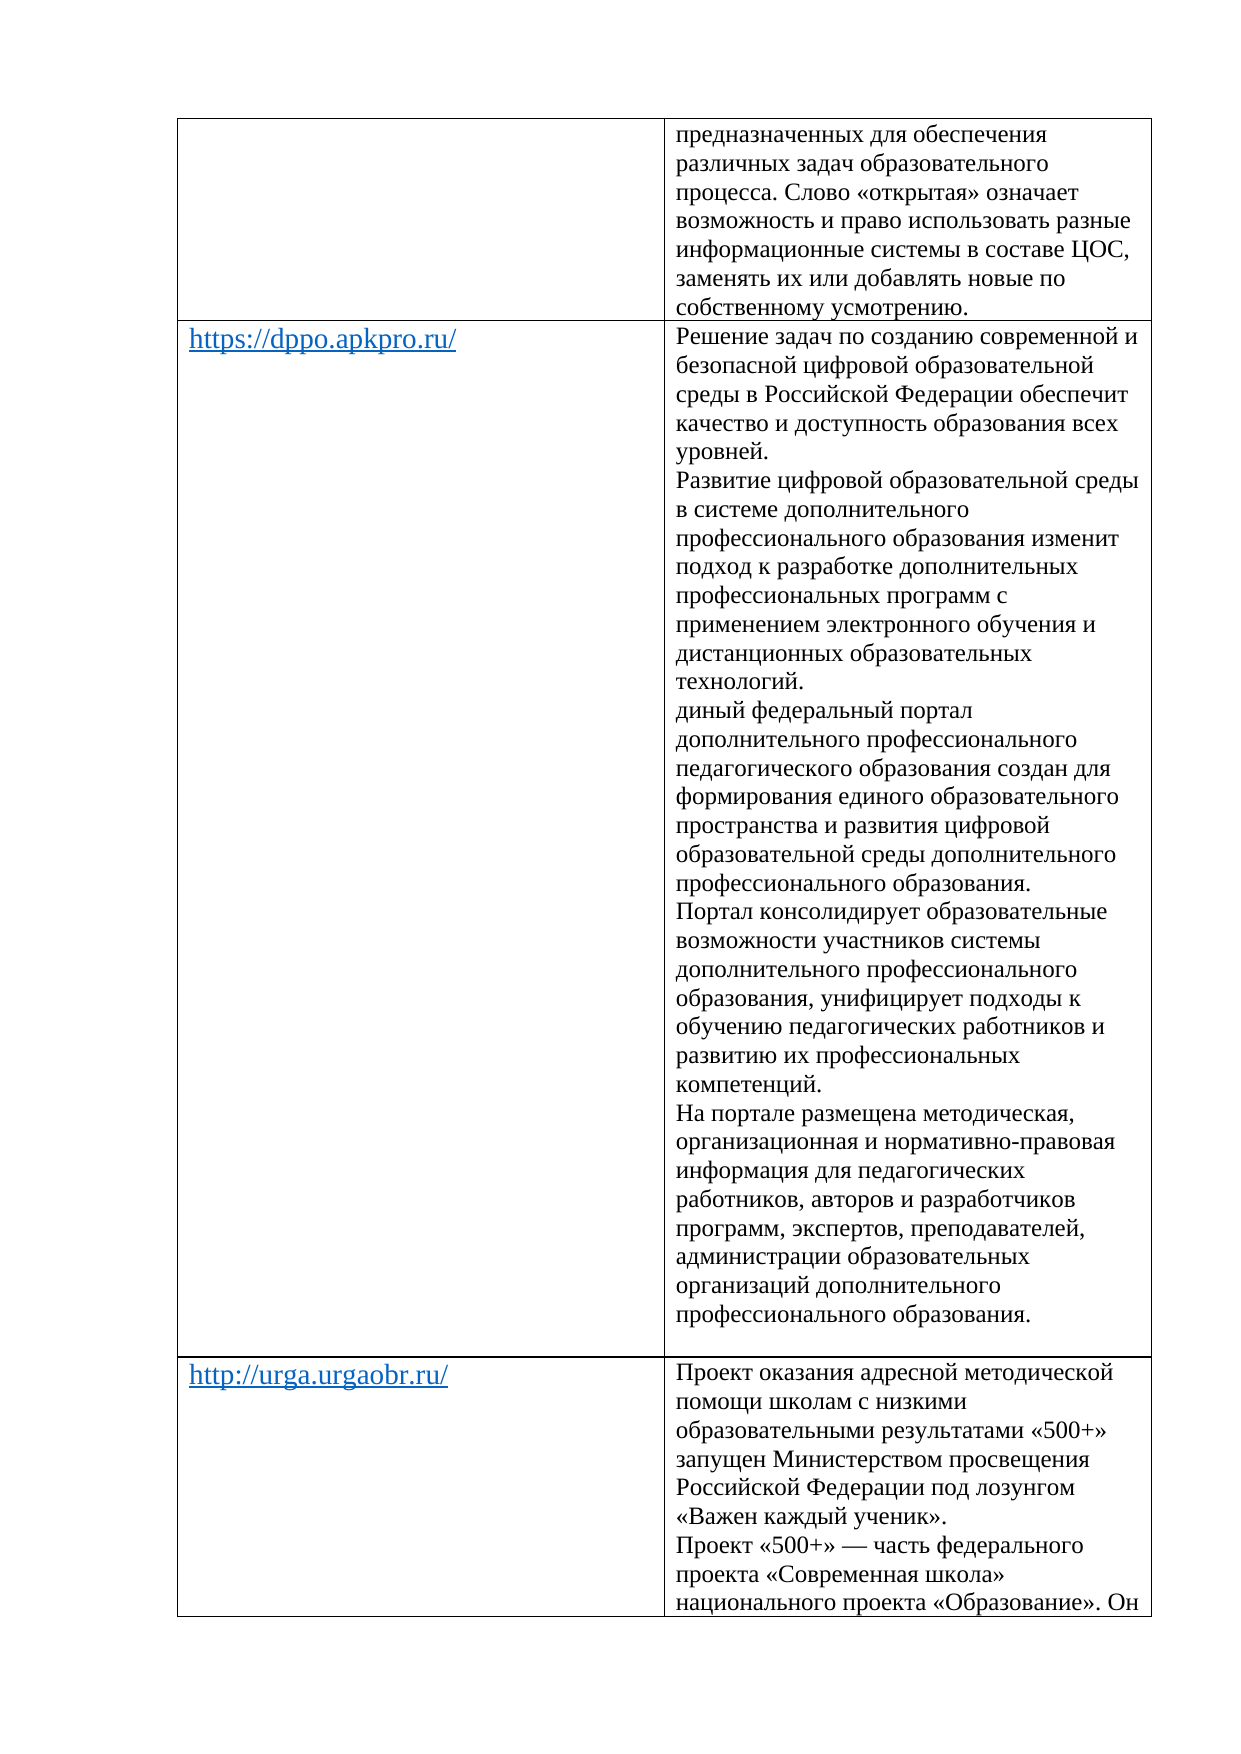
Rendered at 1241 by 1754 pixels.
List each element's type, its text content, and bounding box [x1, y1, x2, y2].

table_cell Решение задач по созданию современной и безопасной цифровой образовательной среды в Российской Федерации обеспечит качество и доступность образования всех уровней. Развитие цифровой образовательной среды в системе дополнительного профессионального образования изменит подход к разработке дополнительных профессиональных программ с применением электронного обучения и дистанционных образовательных технологий. диный федеральный портал дополнительного профессионального педагогического образования создан для формирования единого образовательного пространства и развития цифровой образовательной среды дополнительного профессионального образования. Портал консолидирует образовательные возможности участников системы дополнительного профессионального образования, унифицирует подходы к обучению педагогических работников и развитию их профессиональных компетенций. На портале размещена методическая, организационная и нормативно-правовая информация для педагогических работников, авторов и разработчиков программ, экспертов, преподавателей, администрации образовательных организаций дополнительного профессионального образования. [665, 321, 1151, 1356]
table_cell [665, 1358, 1151, 1616]
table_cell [178, 119, 664, 320]
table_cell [665, 119, 1151, 320]
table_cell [178, 1358, 664, 1616]
table_cell https://dppo.apkpro.ru/ [178, 321, 664, 1356]
